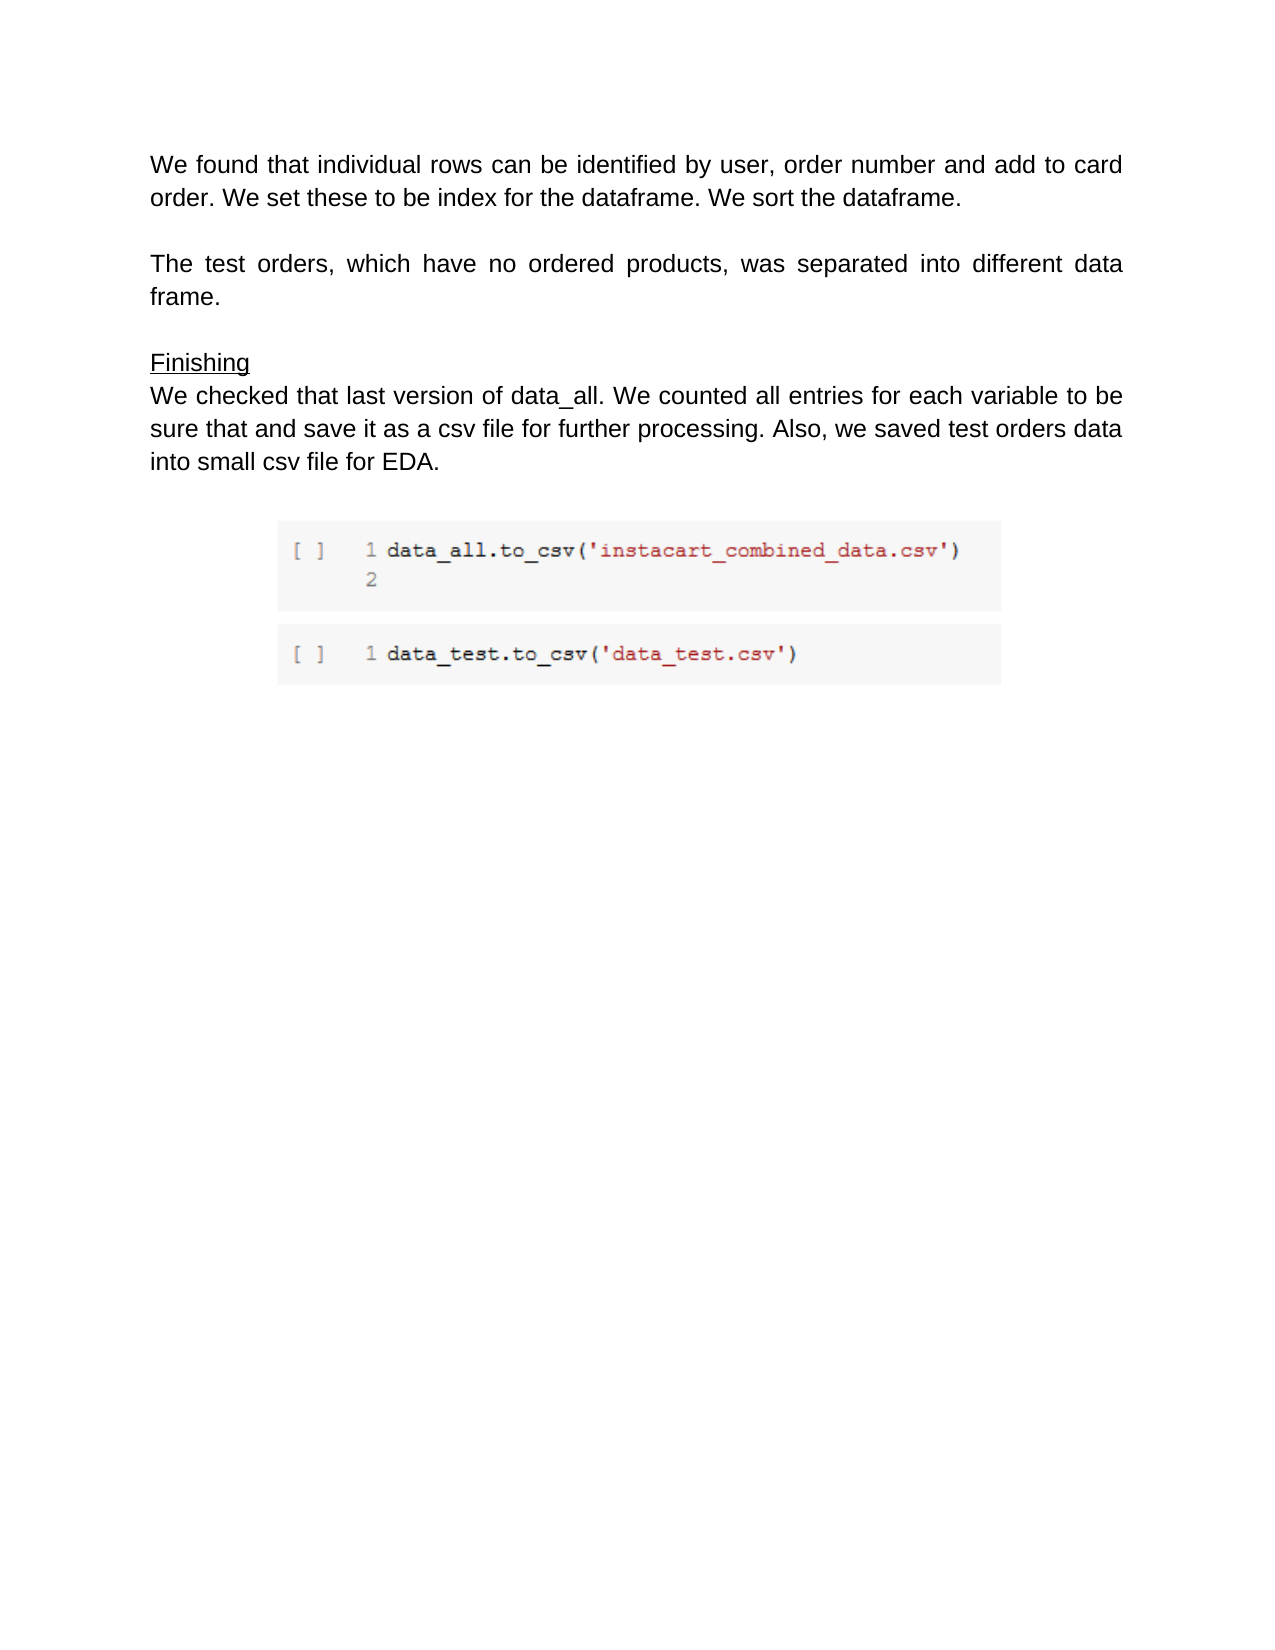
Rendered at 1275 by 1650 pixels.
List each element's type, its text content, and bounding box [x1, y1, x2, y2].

text Finishing [150, 348, 1125, 377]
picture [273, 513, 1002, 712]
text We checked that last version of data_all. We counted all entries for each variable to be sure that and save it as a csv file for further processing. Also, we saved test orders data into small csv file for EDA. [150, 381, 1125, 476]
text The test orders, which have no ordered products, was separated into different data frame. [150, 249, 1125, 311]
text We found that individual rows can be identified by user, order number and add to card order. We set these to be index for the dataframe. We sort the dataframe. [150, 150, 1125, 212]
